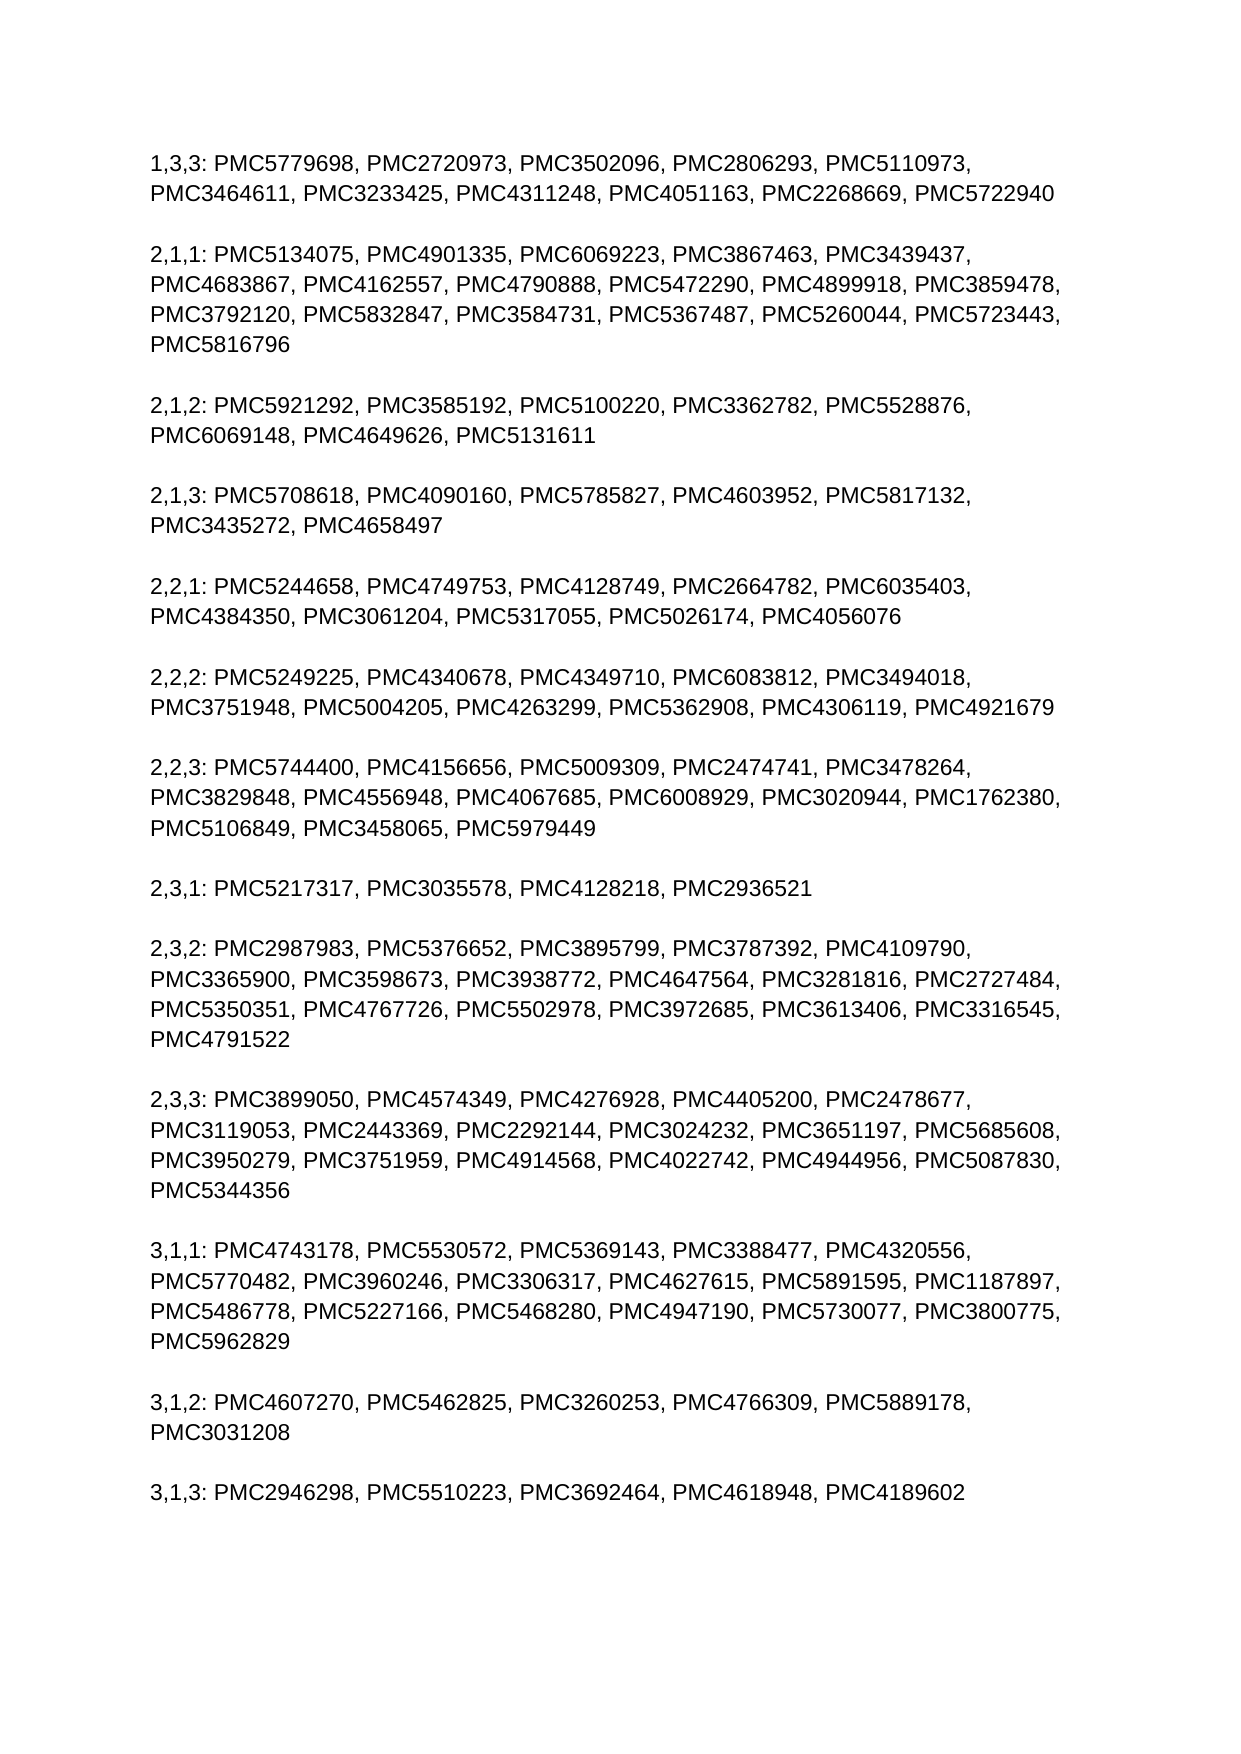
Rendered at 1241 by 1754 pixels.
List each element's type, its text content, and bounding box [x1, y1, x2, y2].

text 1,3,3: PMC5779698, PMC2720973, PMC3502096, PMC2806293, PMC5110973, PMC3464611, PMC3233425, PMC4311248, PMC4051163, PMC2268669, PMC5722940 [150, 150, 1090, 207]
text 2,1,2: PMC5921292, PMC3585192, PMC5100220, PMC3362782, PMC5528876, PMC6069148, PMC4649626, PMC5131611 [150, 392, 1090, 448]
text 3,1,2: PMC4607270, PMC5462825, PMC3260253, PMC4766309, PMC5889178, PMC3031208 [150, 1388, 1090, 1445]
text 2,2,2: PMC5249225, PMC4340678, PMC4349710, PMC6083812, PMC3494018, PMC3751948, PMC5004205, PMC4263299, PMC5362908, PMC4306119, PMC4921679 [150, 663, 1090, 720]
text 2,3,3: PMC3899050, PMC4574349, PMC4276928, PMC4405200, PMC2478677, PMC3119053, PMC2443369, PMC2292144, PMC3024232, PMC3651197, PMC5685608, PMC3950279, PMC3751959, PMC4914568, PMC4022742, PMC4944956, PMC5087830, PMC5344356 [150, 1086, 1090, 1203]
text 2,3,2: PMC2987983, PMC5376652, PMC3895799, PMC3787392, PMC4109790, PMC3365900, PMC3598673, PMC3938772, PMC4647564, PMC3281816, PMC2727484, PMC5350351, PMC4767726, PMC5502978, PMC3972685, PMC3613406, PMC3316545, PMC4791522 [150, 935, 1090, 1052]
text 2,1,1: PMC5134075, PMC4901335, PMC6069223, PMC3867463, PMC3439437, PMC4683867, PMC4162557, PMC4790888, PMC5472290, PMC4899918, PMC3859478, PMC3792120, PMC5832847, PMC3584731, PMC5367487, PMC5260044, PMC5723443, PMC5816796 [150, 241, 1090, 358]
text 3,1,3: PMC2946298, PMC5510223, PMC3692464, PMC4618948, PMC4189602 [150, 1479, 1090, 1506]
text 2,2,1: PMC5244658, PMC4749753, PMC4128749, PMC2664782, PMC6035403, PMC4384350, PMC3061204, PMC5317055, PMC5026174, PMC4056076 [150, 573, 1090, 629]
text 2,1,3: PMC5708618, PMC4090160, PMC5785827, PMC4603952, PMC5817132, PMC3435272, PMC4658497 [150, 482, 1090, 539]
text 3,1,1: PMC4743178, PMC5530572, PMC5369143, PMC3388477, PMC4320556, PMC5770482, PMC3960246, PMC3306317, PMC4627615, PMC5891595, PMC1187897, PMC5486778, PMC5227166, PMC5468280, PMC4947190, PMC5730077, PMC3800775, PMC5962829 [150, 1237, 1090, 1354]
text 2,2,3: PMC5744400, PMC4156656, PMC5009309, PMC2474741, PMC3478264, PMC3829848, PMC4556948, PMC4067685, PMC6008929, PMC3020944, PMC1762380, PMC5106849, PMC3458065, PMC5979449 [150, 754, 1090, 841]
text 2,3,1: PMC5217317, PMC3035578, PMC4128218, PMC2936521 [150, 875, 1090, 901]
